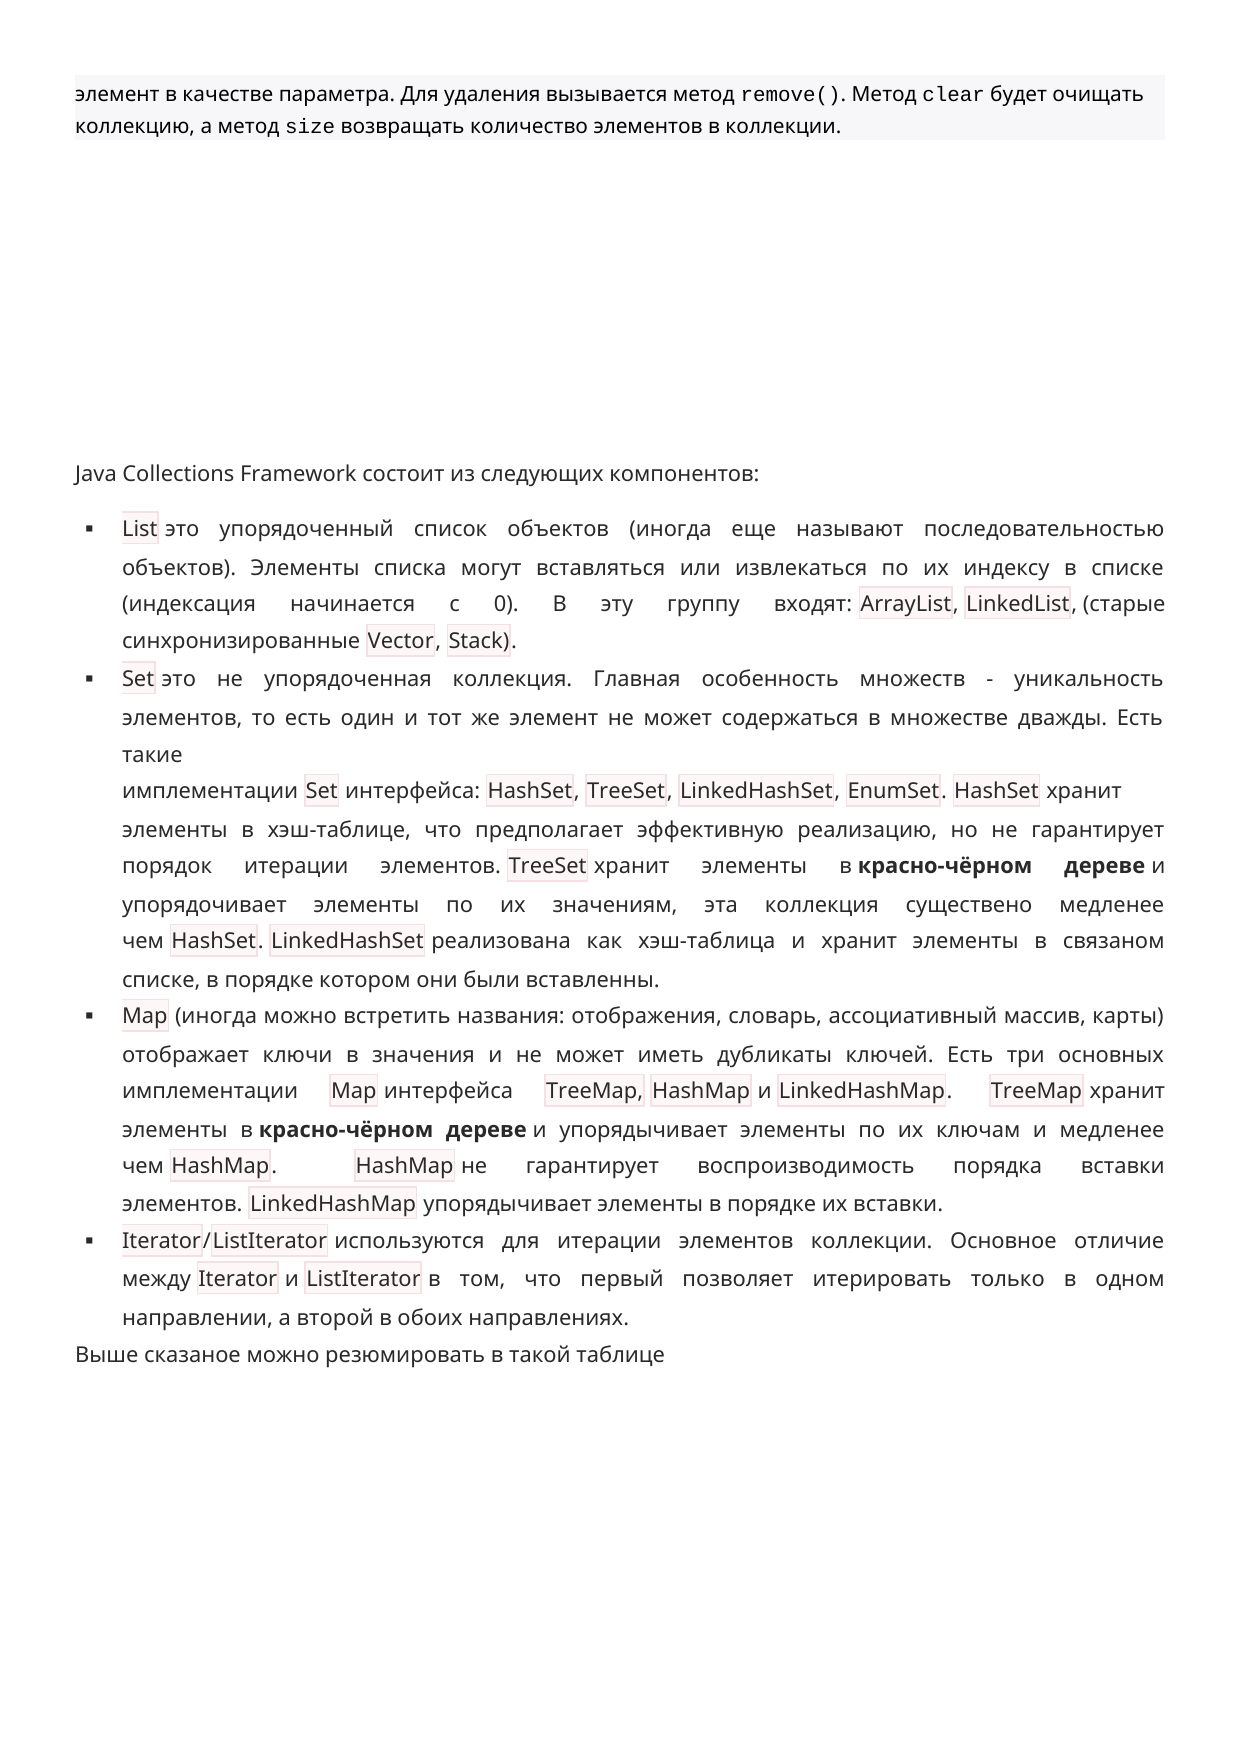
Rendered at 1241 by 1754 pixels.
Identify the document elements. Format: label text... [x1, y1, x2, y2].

list Set это не упорядоченная коллекция. Главная особенность множеств - уникальность элементов, то есть один и тот же элемент не может содержаться в множестве дважды. Есть такие имплементации Set интерфейса: HashSet, TreeSet, LinkedHashSet, EnumSet. HashSet хранит элементы в хэш-таблице, что предполагает эффективную реализацию, но не гарантирует порядок итерации элементов. TreeSet хранит элементы в красно-чёрном дереве и упорядочивает элементы по их значениям, эта коллекция существено медленее чем HashSet. LinkedHashSet реализована как хэш-таблица и хранит элементы в связаном списке, в порядке котором они были вставленны. [84, 657, 1165, 994]
list Map (иногда можно встретить названия: отображения, словарь, ассоциативный массив, карты) отображает ключи в значения и не может иметь дубликаты ключей. Есть три основных имплементации Map интерфейса TreeMap, HashMap и LinkedHashMap. TreeMap хранит элементы в красно-чёрном дереве и упорядычивает элементы по их ключам и медленее чем HashMap. HashMap не гарантирует воспроизводимость порядка вставки элементов. LinkedHashMap упорядычивает элементы в порядке их вставки. [84, 994, 1165, 1219]
list Iterator/ListIterator используются для итерации элементов коллекции. Основное отличие между Iterator и ListIterator в том, что первый позволяет итерировать только в одном направлении, а второй в обоих направлениях. [84, 1219, 1165, 1332]
text Java Collections Framework состоит из следующих компонентов: [75, 450, 1165, 488]
text Выше сказаное можно резюмировать в такой таблице [75, 1332, 1165, 1369]
list List это упорядоченный список объектов (иногда еще называют последовательностью объектов). Элементы списка могут вставляться или извлекаться по их индексу в списке (индексация начинается с 0). В эту группу входят: ArrayList, LinkedList, (старые синхронизированные Vector, Stack). [84, 507, 1165, 657]
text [75, 75, 1165, 140]
